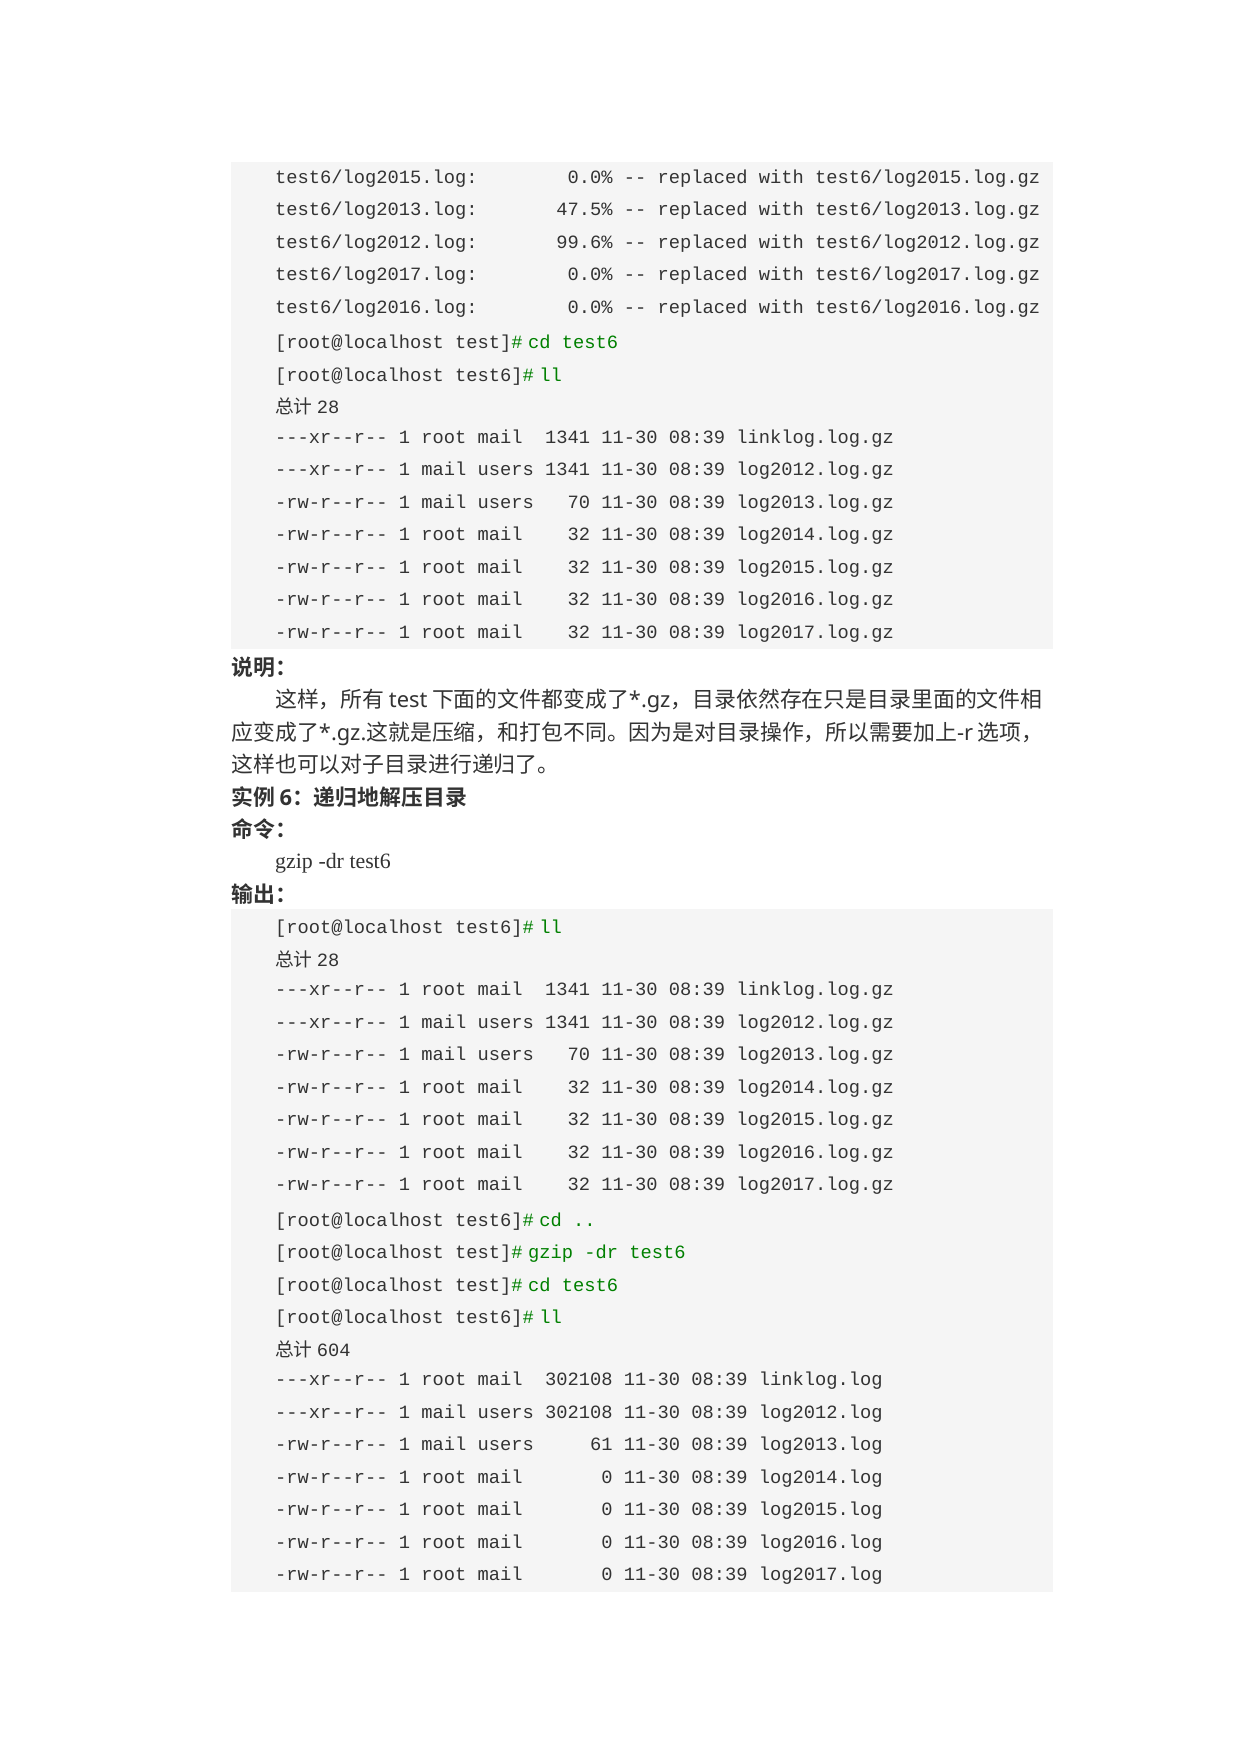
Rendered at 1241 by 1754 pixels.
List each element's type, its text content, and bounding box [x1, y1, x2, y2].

text -rw-r--r-- 1 root mail 0 11-30 08:39 log2014.log [231, 1462, 1053, 1494]
text [root@localhost test]# gzip -dr test6 [231, 1234, 1053, 1267]
text -rw-r--r-- 1 root mail 32 11-30 08:39 log2015.log.gz [231, 552, 1053, 584]
text [root@localhost test6]# ll [231, 357, 1053, 389]
text [root@localhost test]# cd test6 [231, 1267, 1053, 1299]
text -rw-r--r-- 1 root mail 32 11-30 08:39 log2014.log.gz [231, 519, 1053, 552]
text 输出： [231, 877, 1053, 909]
text ---xr--r-- 1 mail users 302108 11-30 08:39 log2012.log [231, 1397, 1053, 1429]
text test6/log2016.log: 0.0% -- replaced with test6/log2016.log.gz [231, 292, 1053, 324]
text 总计 28 [231, 942, 1053, 974]
text -rw-r--r-- 1 mail users 70 11-30 08:39 log2013.log.gz [231, 1039, 1053, 1072]
text [root@localhost test6]# ll [231, 909, 1053, 942]
text -rw-r--r-- 1 root mail 32 11-30 08:39 log2016.log.gz [231, 1137, 1053, 1169]
text ---xr--r-- 1 root mail 1341 11-30 08:39 linklog.log.gz [231, 974, 1053, 1007]
text -rw-r--r-- 1 root mail 32 11-30 08:39 log2017.log.gz [231, 617, 1053, 649]
text 说明： [231, 649, 1053, 682]
text [root@localhost test6]# cd .. [231, 1202, 1053, 1234]
text test6/log2015.log: 0.0% -- replaced with test6/log2015.log.gz [231, 162, 1053, 194]
text -rw-r--r-- 1 root mail 32 11-30 08:39 log2015.log.gz [231, 1104, 1053, 1137]
text 实例6：递归地解压目录 [231, 779, 1053, 812]
text ---xr--r-- 1 root mail 302108 11-30 08:39 linklog.log [231, 1364, 1053, 1397]
text [root@localhost test]# cd test6 [231, 324, 1053, 357]
text ---xr--r-- 1 mail users 1341 11-30 08:39 log2012.log.gz [231, 454, 1053, 487]
text ---xr--r-- 1 root mail 1341 11-30 08:39 linklog.log.gz [231, 422, 1053, 454]
text test6/log2017.log: 0.0% -- replaced with test6/log2017.log.gz [231, 259, 1053, 292]
text -rw-r--r-- 1 root mail 0 11-30 08:39 log2016.log [231, 1527, 1053, 1559]
text 这样，所有test下面的文件都变成了*.gz，目录依然存在只是目录里面的文件相应变成了*.gz.这就是压缩，和打包不同。因为是对目录操作，所以需要加上-r选项，这样也可以对子目录进行递归了。 [231, 682, 1053, 779]
text test6/log2013.log: 47.5% -- replaced with test6/log2013.log.gz [231, 194, 1053, 227]
text 总计 28 [231, 389, 1053, 422]
text -rw-r--r-- 1 root mail 0 11-30 08:39 log2017.log [231, 1559, 1053, 1592]
text 命令： [231, 812, 1053, 844]
text -rw-r--r-- 1 root mail 32 11-30 08:39 log2016.log.gz [231, 584, 1053, 617]
text -rw-r--r-- 1 mail users 61 11-30 08:39 log2013.log [231, 1429, 1053, 1462]
text test6/log2012.log: 99.6% -- replaced with test6/log2012.log.gz [231, 227, 1053, 259]
text ---xr--r-- 1 mail users 1341 11-30 08:39 log2012.log.gz [231, 1007, 1053, 1039]
text gzip -dr test6 [231, 844, 1053, 877]
text -rw-r--r-- 1 root mail 0 11-30 08:39 log2015.log [231, 1494, 1053, 1527]
text -rw-r--r-- 1 root mail 32 11-30 08:39 log2017.log.gz [231, 1169, 1053, 1202]
text [root@localhost test6]# ll [231, 1299, 1053, 1332]
text 总计 604 [231, 1332, 1053, 1364]
text -rw-r--r-- 1 root mail 32 11-30 08:39 log2014.log.gz [231, 1072, 1053, 1104]
text -rw-r--r-- 1 mail users 70 11-30 08:39 log2013.log.gz [231, 487, 1053, 519]
